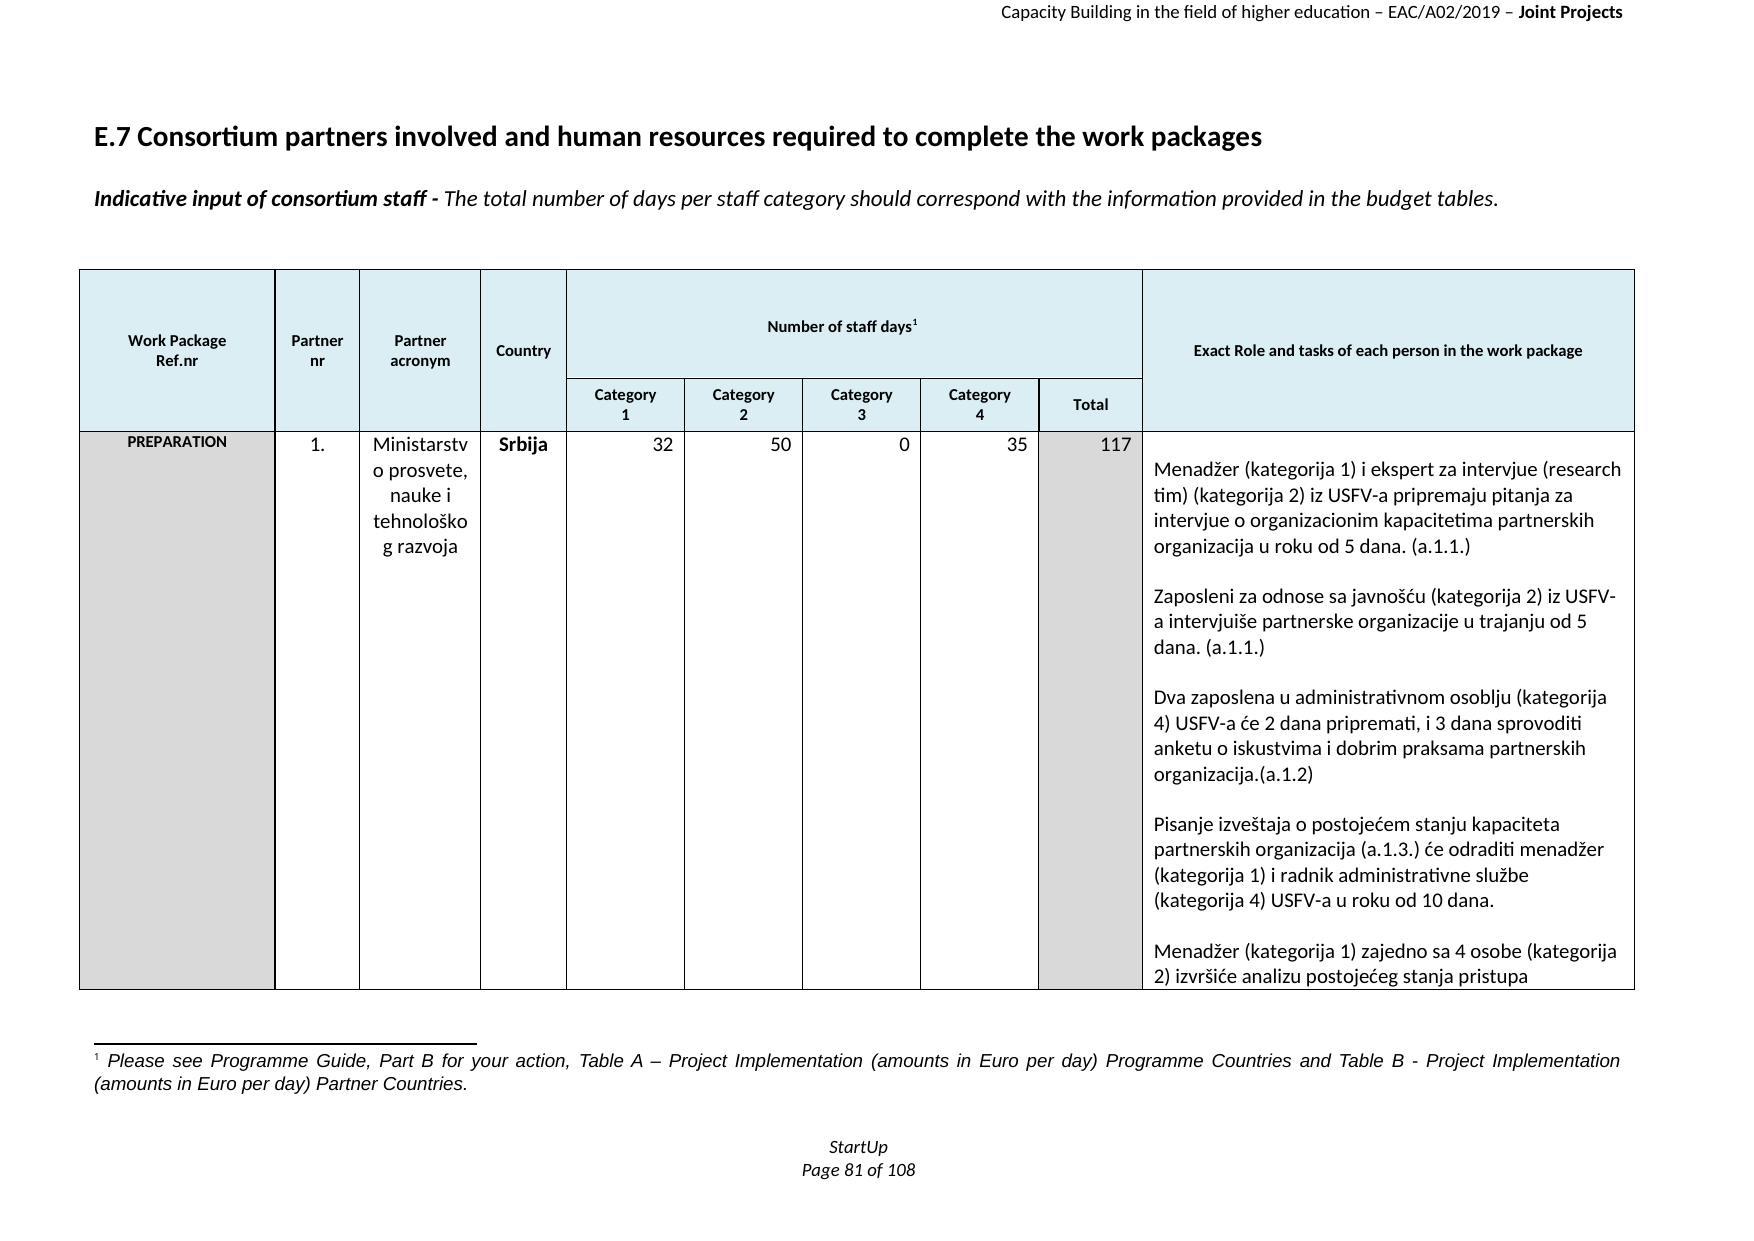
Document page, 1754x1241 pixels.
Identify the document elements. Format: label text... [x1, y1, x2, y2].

subtitle E.7 Consortium partners involved and human resources required to complete the work packages [94, 118, 1623, 154]
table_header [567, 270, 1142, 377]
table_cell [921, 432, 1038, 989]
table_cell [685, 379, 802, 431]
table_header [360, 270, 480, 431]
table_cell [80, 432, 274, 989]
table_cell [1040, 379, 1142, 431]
text Indicative input of consortium staff - The total number of days per staff category should correspond with the information provided in the budget tables. [94, 182, 1623, 213]
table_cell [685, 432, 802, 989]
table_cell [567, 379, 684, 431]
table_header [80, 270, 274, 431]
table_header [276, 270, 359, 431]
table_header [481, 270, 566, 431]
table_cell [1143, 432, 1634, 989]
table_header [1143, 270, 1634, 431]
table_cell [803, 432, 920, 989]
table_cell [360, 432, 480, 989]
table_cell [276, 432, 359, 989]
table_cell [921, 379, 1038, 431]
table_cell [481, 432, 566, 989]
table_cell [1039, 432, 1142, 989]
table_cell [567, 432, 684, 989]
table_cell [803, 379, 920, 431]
